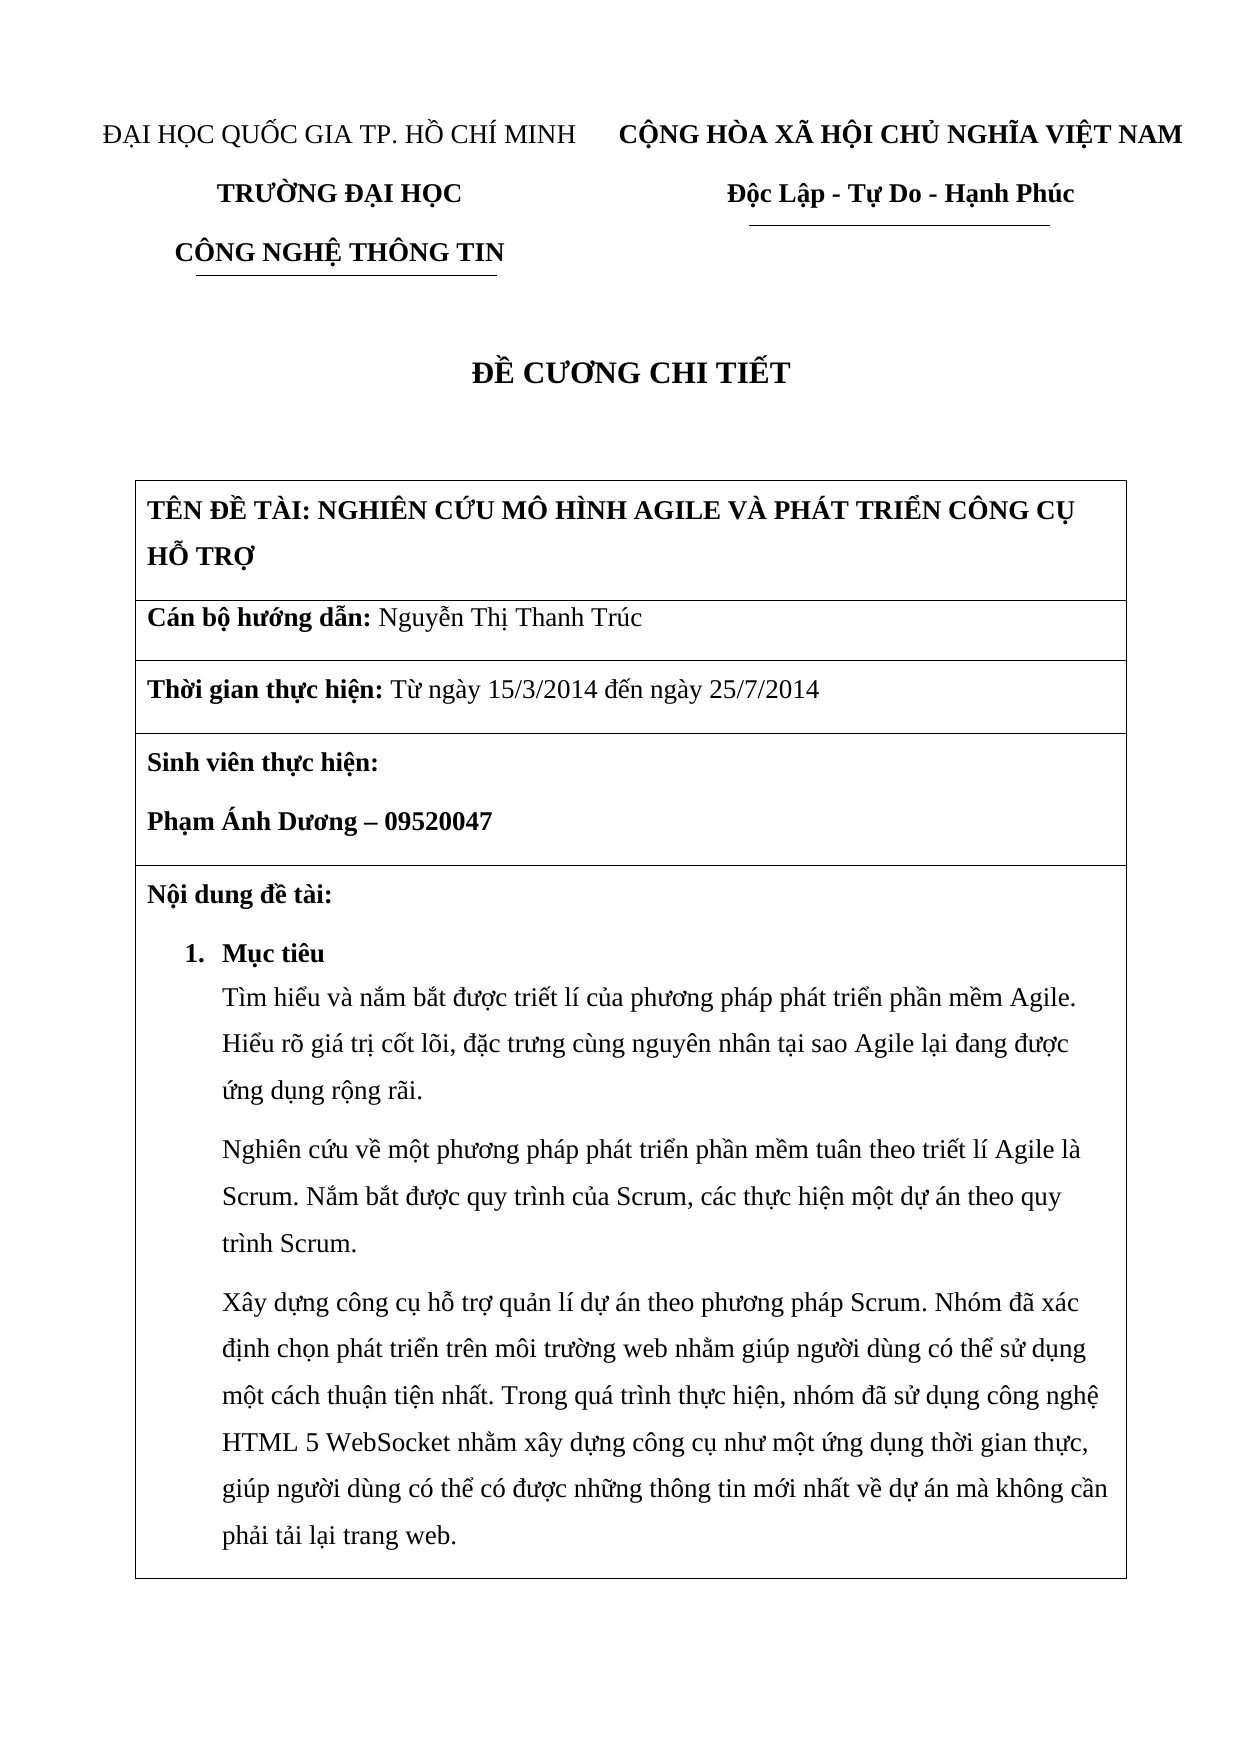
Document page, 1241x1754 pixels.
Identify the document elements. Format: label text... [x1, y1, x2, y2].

table_header ĐẠI HỌC QUỐC GIA TP. HỒ CHÍ MINH TRƯỜNG ĐẠI HỌC CÔNG NGHỆ THÔNG TIN [74, 118, 605, 296]
table_cell Cán bộ hướng dẫn: Nguyễn Thị Thanh Trúc [136, 601, 1126, 660]
text ĐỀ CƯƠNG CHI TIẾT [118, 355, 1144, 391]
table_cell Sinh viên thực hiện: Phạm Ánh Dương – 09520047 [136, 734, 1126, 864]
table_header CỘNG HÒA XÃ HỘI CHỦ NGHĨA VIỆT NAM Độc Lập - Tự Do - Hạnh Phúc [605, 118, 1196, 296]
table_header TÊN ĐỀ TÀI: NGHIÊN CỨU MÔ HÌNH AGILE VÀ PHÁT TRIỂN CÔNG CỤ HỖ TRỢ [136, 481, 1126, 600]
table_cell Thời gian thực hiện: Từ ngày 15/3/2014 đến ngày 25/7/2014 [136, 661, 1126, 733]
